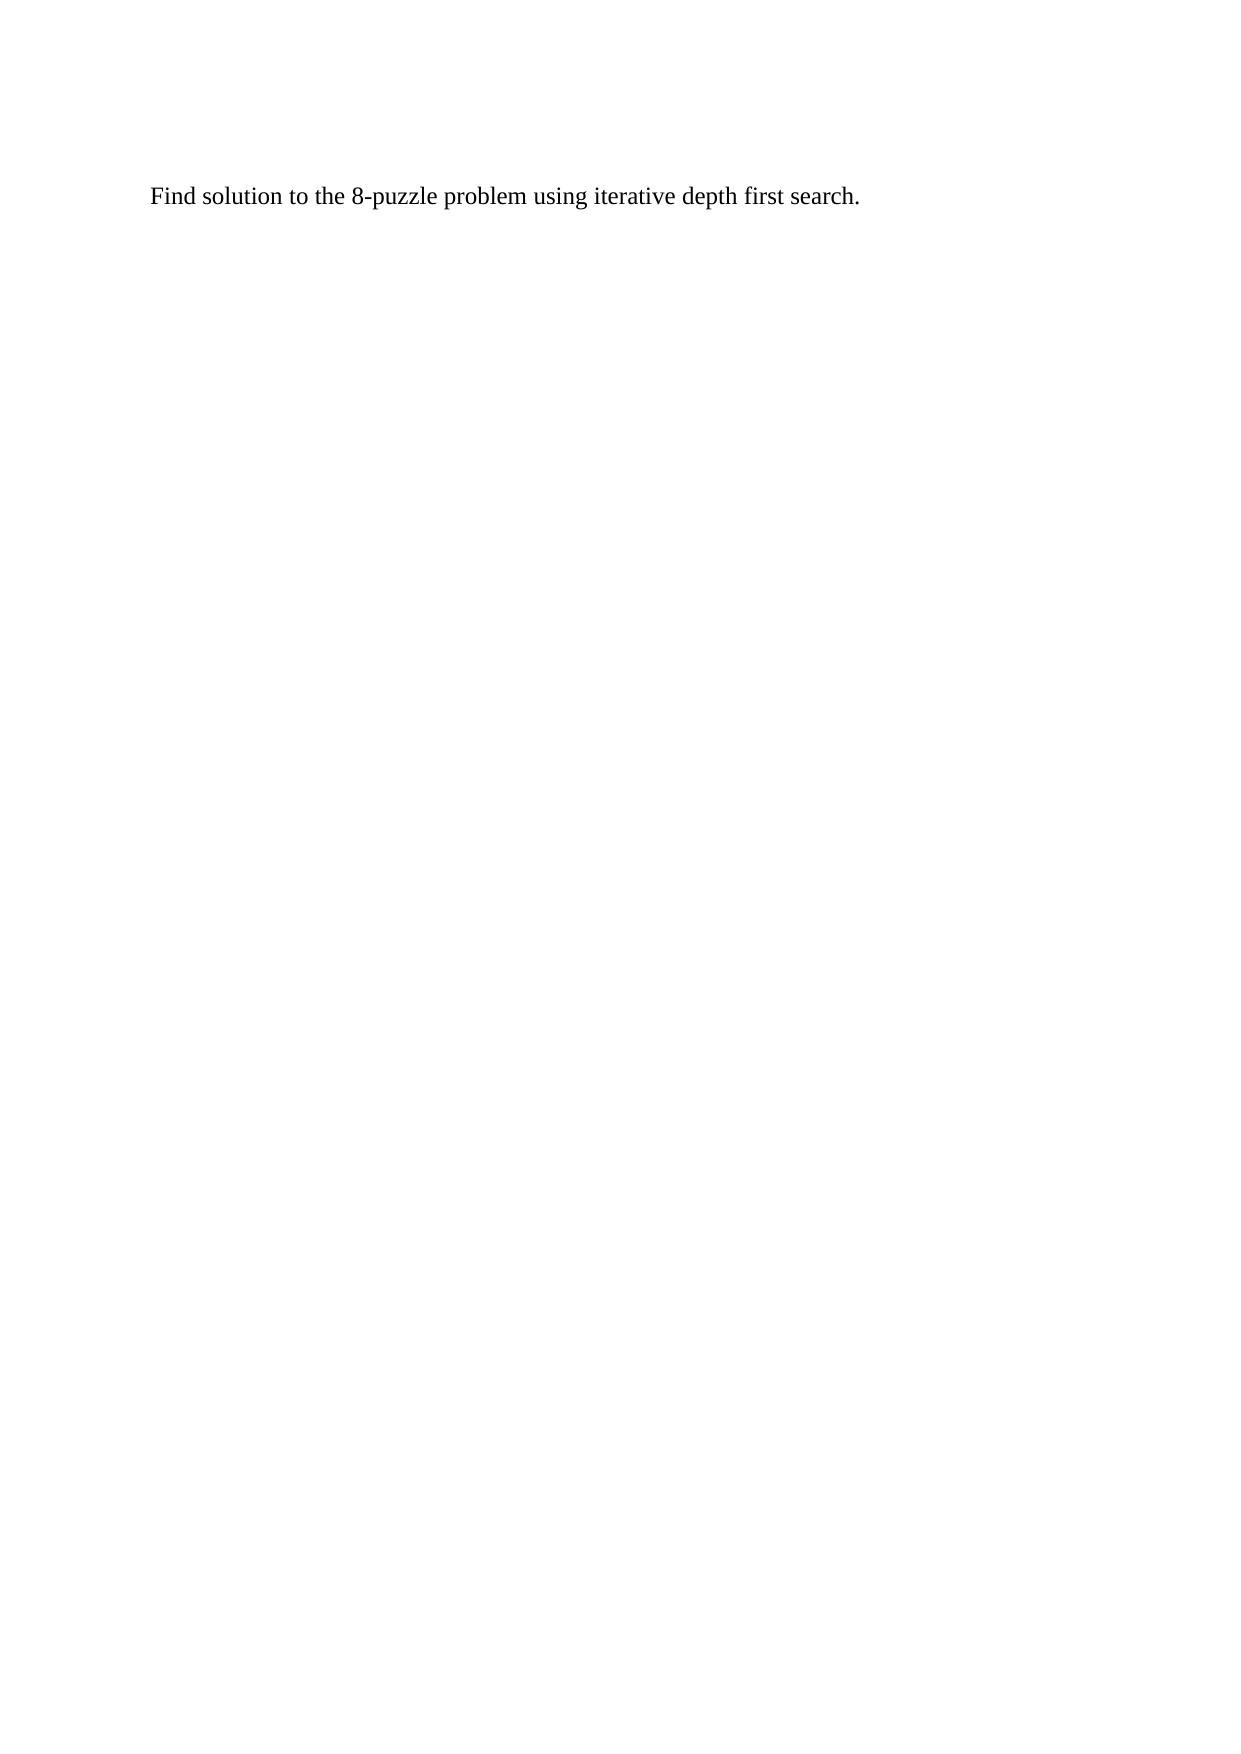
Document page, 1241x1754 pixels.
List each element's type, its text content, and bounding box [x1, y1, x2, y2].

text Find solution to the 8-puzzle problem using iterative depth first search. [150, 181, 1090, 210]
